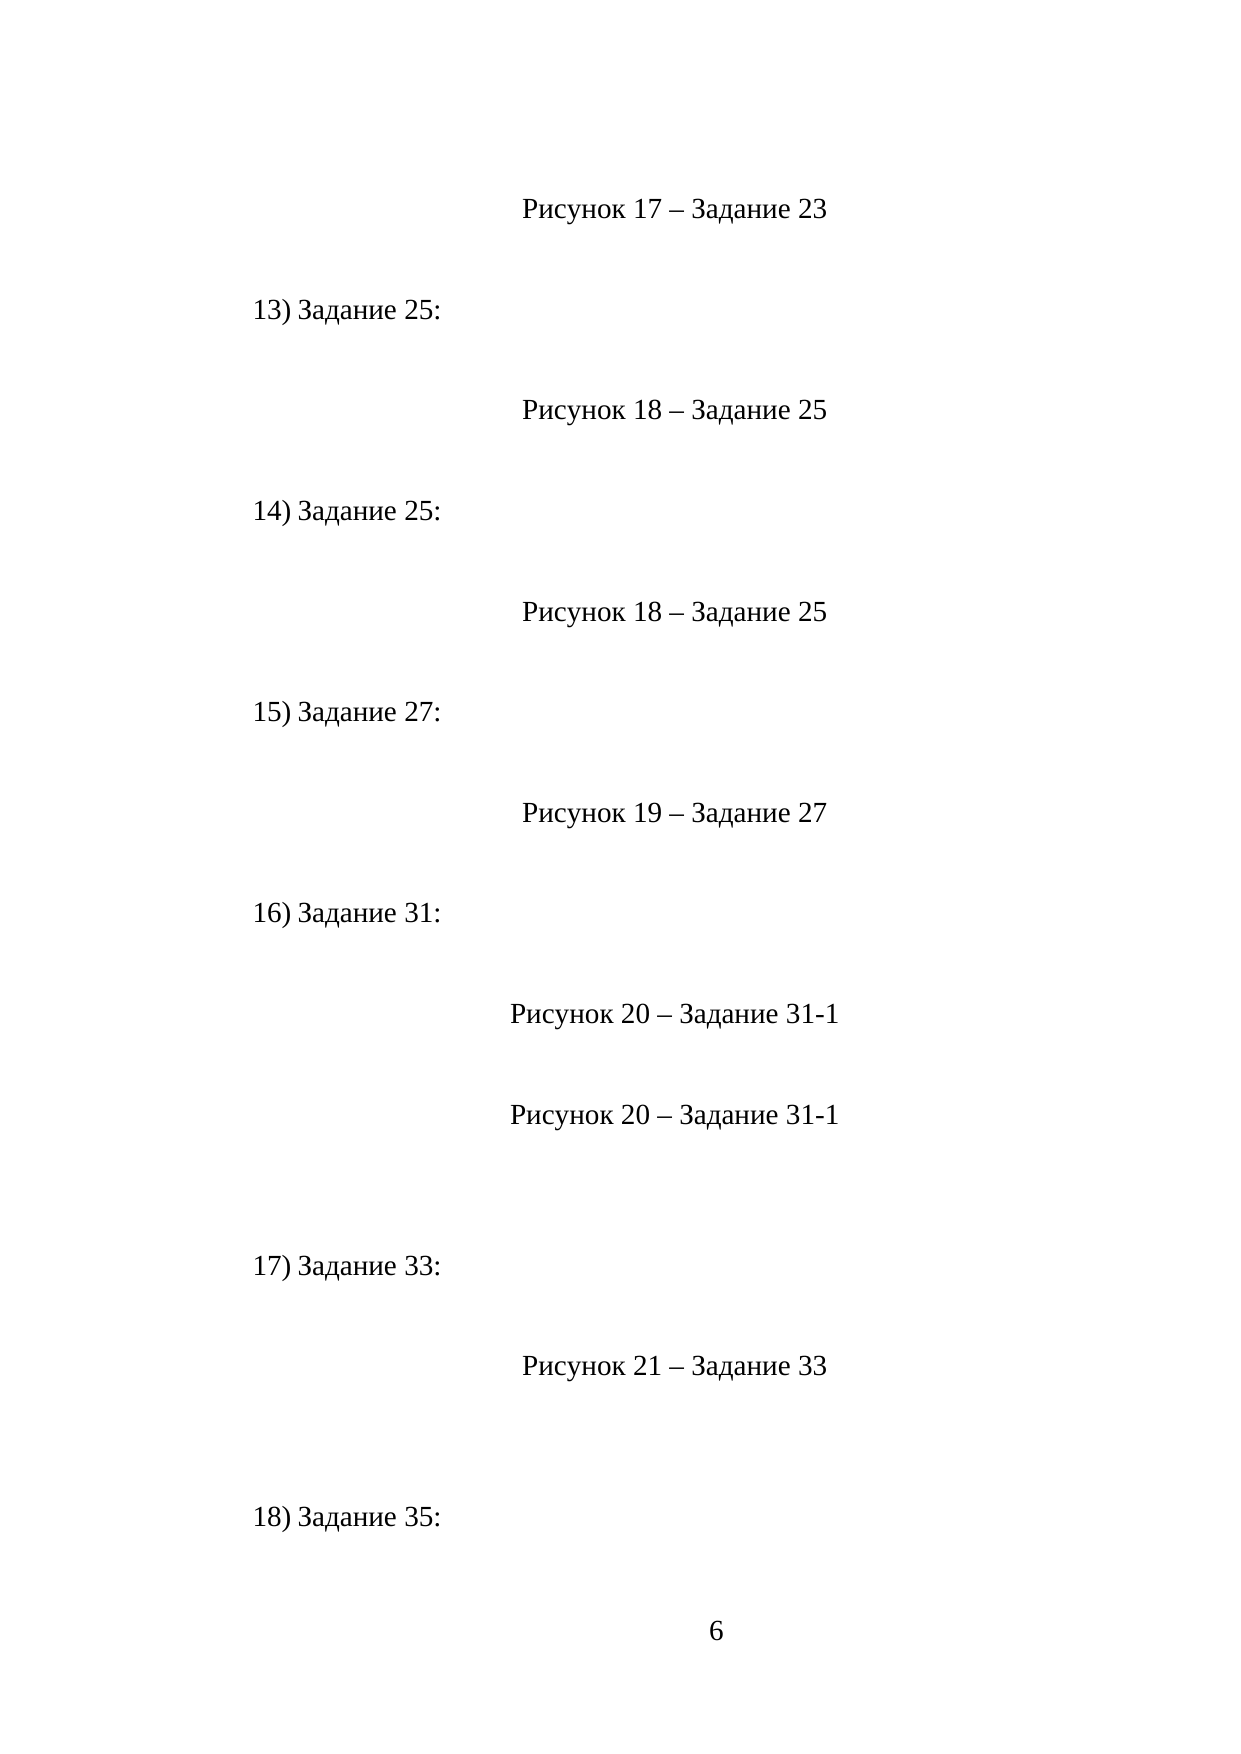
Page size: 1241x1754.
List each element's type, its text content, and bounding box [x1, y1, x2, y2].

list Рисунок 17 – Задание 23 [168, 191, 1181, 225]
list Задание 33: [177, 1248, 1181, 1281]
list Задание 31: [177, 896, 1181, 929]
list Рисунок 20 – Задание 31-1 [168, 1097, 1181, 1130]
list Рисунок 20 – Задание 31-1 [168, 996, 1181, 1030]
list Рисунок 18 – Задание 25 [168, 594, 1181, 627]
list Рисунок 19 – Задание 27 [168, 795, 1181, 828]
list Задание 35: [177, 1499, 1181, 1533]
list Задание 27: [177, 694, 1181, 728]
list Задание 25: [177, 493, 1181, 527]
list Рисунок 18 – Задание 25 [168, 392, 1181, 426]
list Рисунок 21 – Задание 33 [168, 1348, 1181, 1382]
list Задание 25: [177, 292, 1181, 325]
